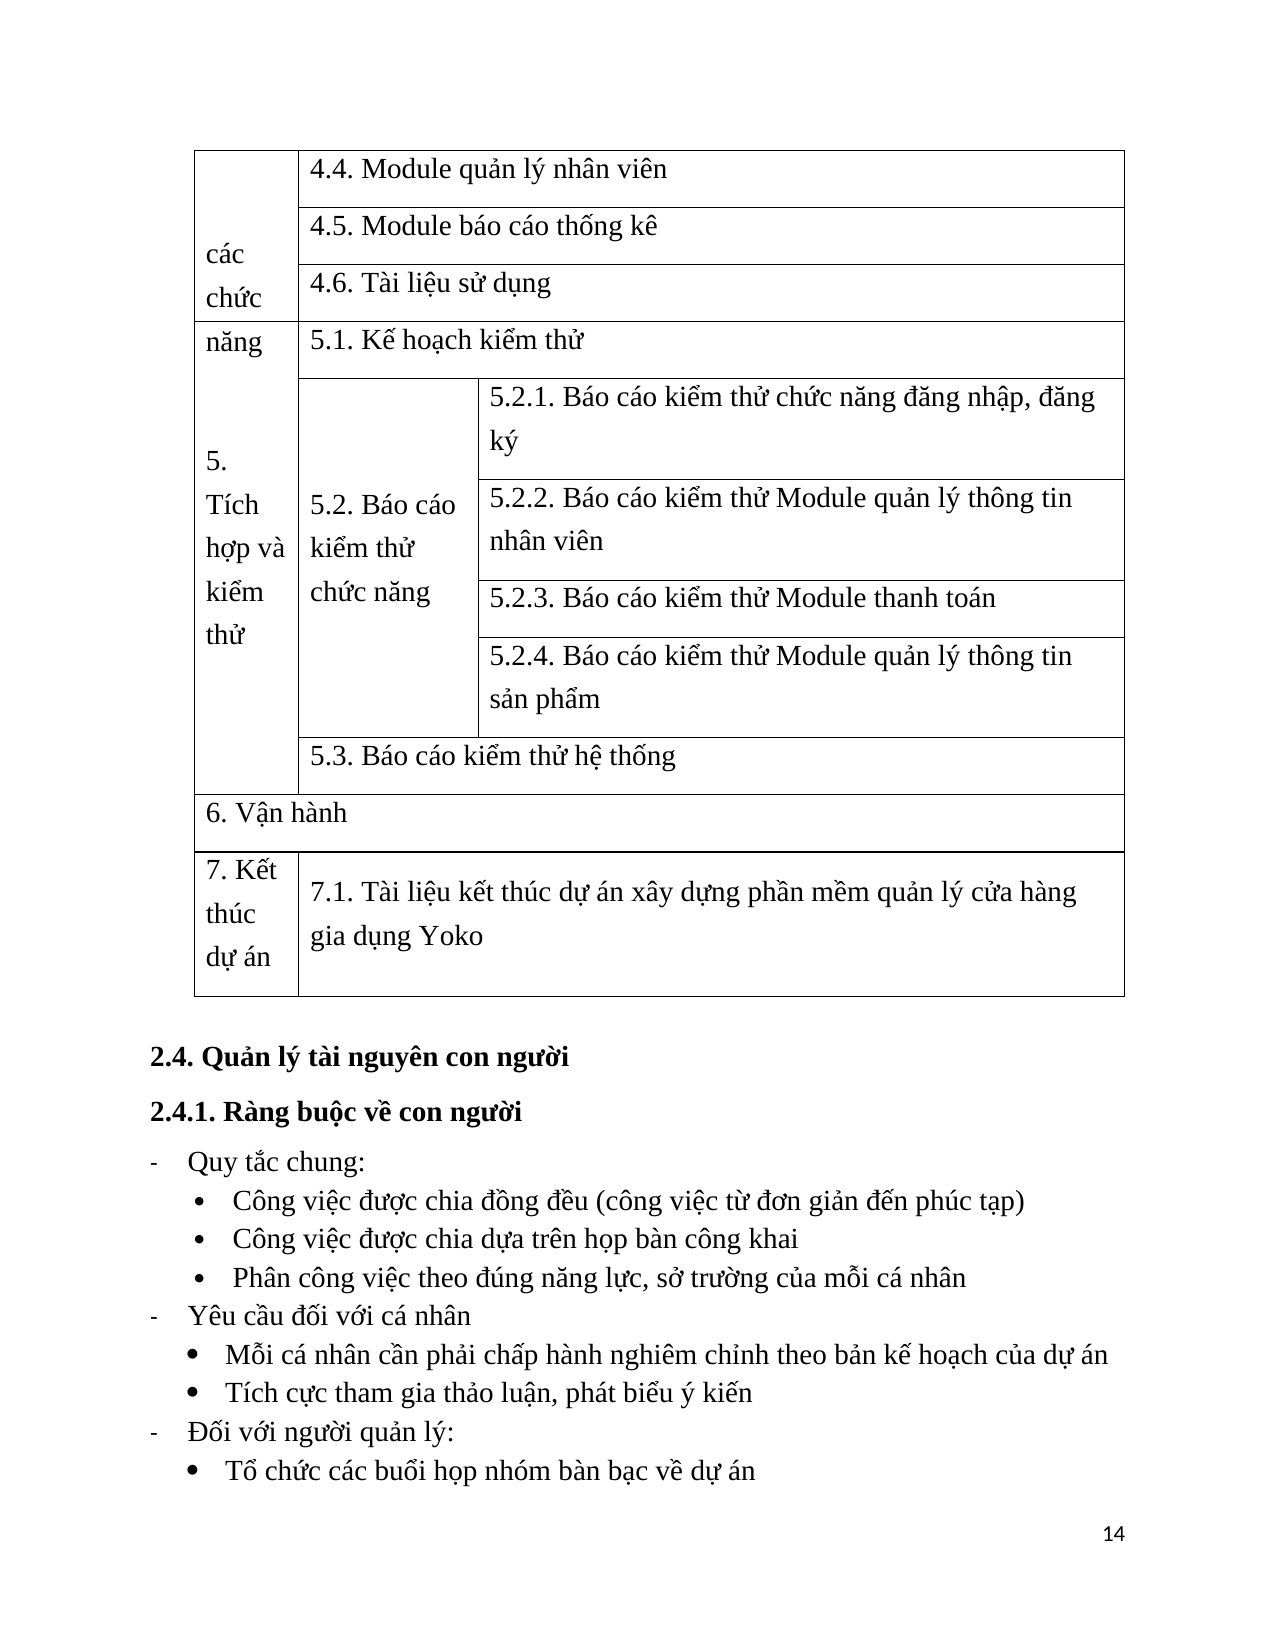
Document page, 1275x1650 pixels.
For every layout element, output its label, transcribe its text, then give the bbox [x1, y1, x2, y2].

subtitle 2.4. Quản lý tài nguyên con người [150, 1039, 1125, 1073]
list Mỗi cá nhân cần phải chấp hành nghiêm chỉnh theo bản kế hoạch của dự án [187, 1337, 1125, 1371]
list Công việc được chia dựa trên họp bàn công khai [195, 1221, 1125, 1255]
list Tích cực tham gia thảo luận, phát biểu ý kiến [187, 1376, 1125, 1409]
table_cell 4.6. Tài liệu sử dụng [299, 265, 1124, 321]
list Yêu cầu đối với cá nhân [150, 1298, 1125, 1332]
table_cell 5.1. Kế hoạch kiểm thử [299, 322, 1124, 378]
subtitle 2.4.1. Ràng buộc về con người [150, 1094, 1125, 1127]
table_cell 4.4. Module quản lý nhân viên [299, 151, 1124, 207]
list Quy tắc chung: [150, 1144, 1125, 1178]
table_cell 4.5. Module báo cáo thống kê [299, 208, 1124, 264]
table_cell 7.1. Tài liệu kết thúc dự án xây dựng phần mềm quản lý cửa hàng gia dụng Yoko [299, 853, 1124, 996]
list Đối với người quản lý: [150, 1414, 1125, 1448]
table_cell 7. Kết thúc dự án [195, 853, 298, 996]
list Công việc được chia đồng đều (công việc từ đơn giản đến phúc tạp) [195, 1183, 1125, 1216]
table_cell 5.2.3. Báo cáo kiểm thử Module thanh toán [479, 581, 1124, 637]
table_cell 6. Vận hành [195, 795, 1124, 851]
list Phân công việc theo đúng năng lực, sở trường của mỗi cá nhân [195, 1260, 1125, 1293]
table_cell 5.2.2. Báo cáo kiểm thử Module quản lý thông tin nhân viên [479, 480, 1124, 579]
list Tổ chức các buổi họp nhóm bàn bạc về dự án [187, 1453, 1125, 1486]
table_cell 5.2. Báo cáo kiểm thử chức năng [299, 379, 478, 737]
table_cell 5.3. Báo cáo kiểm thử hệ thống [299, 738, 1124, 794]
table_cell 5.2.1. Báo cáo kiểm thử chức năng đăng nhập, đăng ký [479, 379, 1124, 479]
table_cell 5.2.4. Báo cáo kiểm thử Module quản lý thông tin sản phẩm [479, 638, 1124, 737]
table_cell 5. Tích hợp và kiểm thử [195, 322, 298, 794]
